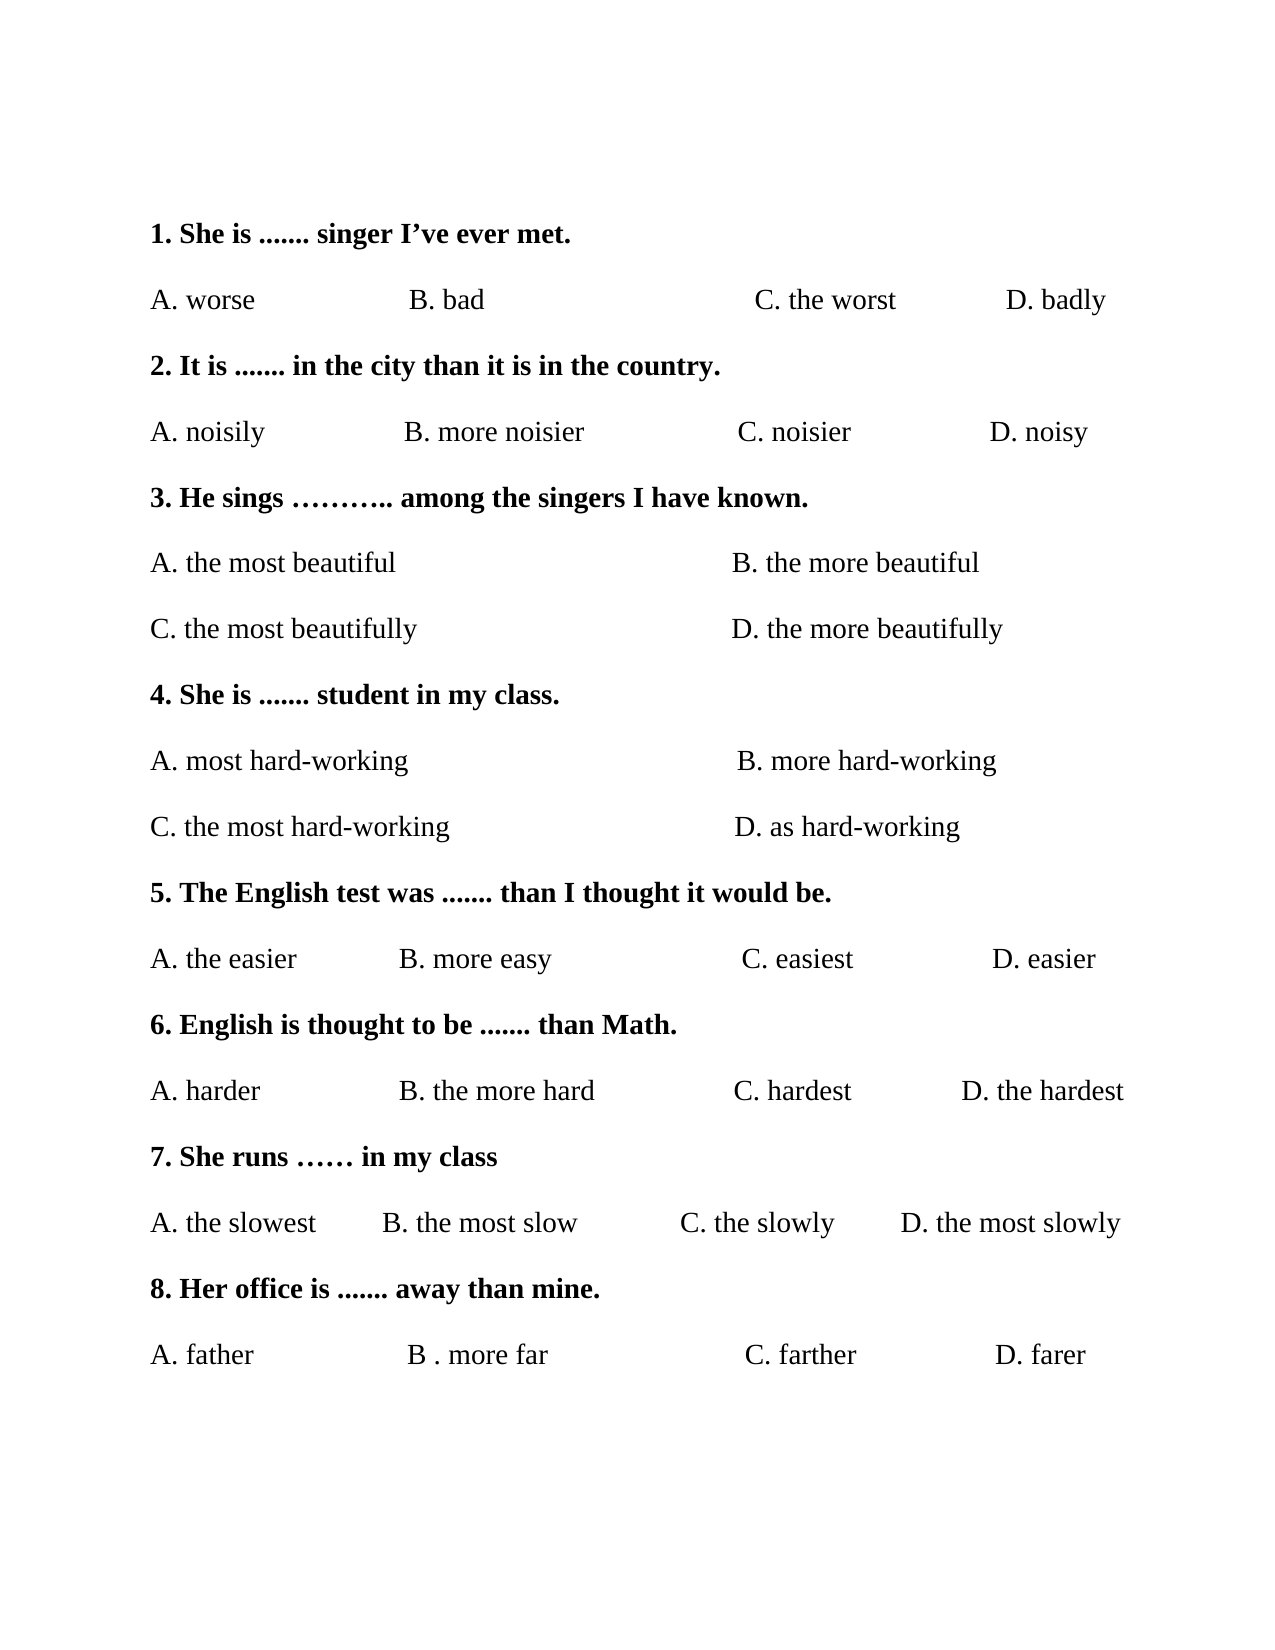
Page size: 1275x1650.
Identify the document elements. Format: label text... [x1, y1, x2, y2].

text A. the most beautiful B. the more beautiful [150, 546, 1125, 579]
text C. the most hard-working D. as hard-working [150, 809, 1125, 843]
text 7. She runs …… in my class [150, 1139, 1125, 1173]
text A. the easier B. more easy C. easiest D. easier [150, 941, 1125, 975]
text A. harder B. the more hard C. hardest D. the hardest [150, 1073, 1125, 1107]
text 2. It is ....... in the city than it is in the country. [150, 348, 1125, 381]
text A. worse B. bad C. the worst D. badly [150, 282, 1125, 315]
text 4. She is ....... student in my class. [150, 677, 1125, 711]
text A. noisily B. more noisier C. noisier D. noisy [150, 414, 1125, 447]
text A. the slowest B. the most slow C. the slowly D. the most slowly [150, 1205, 1125, 1238]
text 1. She is ....... singer I’ve ever met. [150, 216, 1125, 249]
text 8. Her office is ....... away than mine. [150, 1271, 1125, 1304]
text C. the most beautifully D. the more beautifully [150, 612, 1125, 645]
text 5. The English test was ....... than I thought it would be. [150, 875, 1125, 909]
text A. father B . more far C. farther D. farer [150, 1337, 1125, 1370]
text 3. He sings ……….. among the singers I have known. [150, 480, 1125, 513]
text A. most hard-working B. more hard-working [150, 743, 1125, 777]
text 6. English is thought to be ....... than Math. [150, 1007, 1125, 1041]
